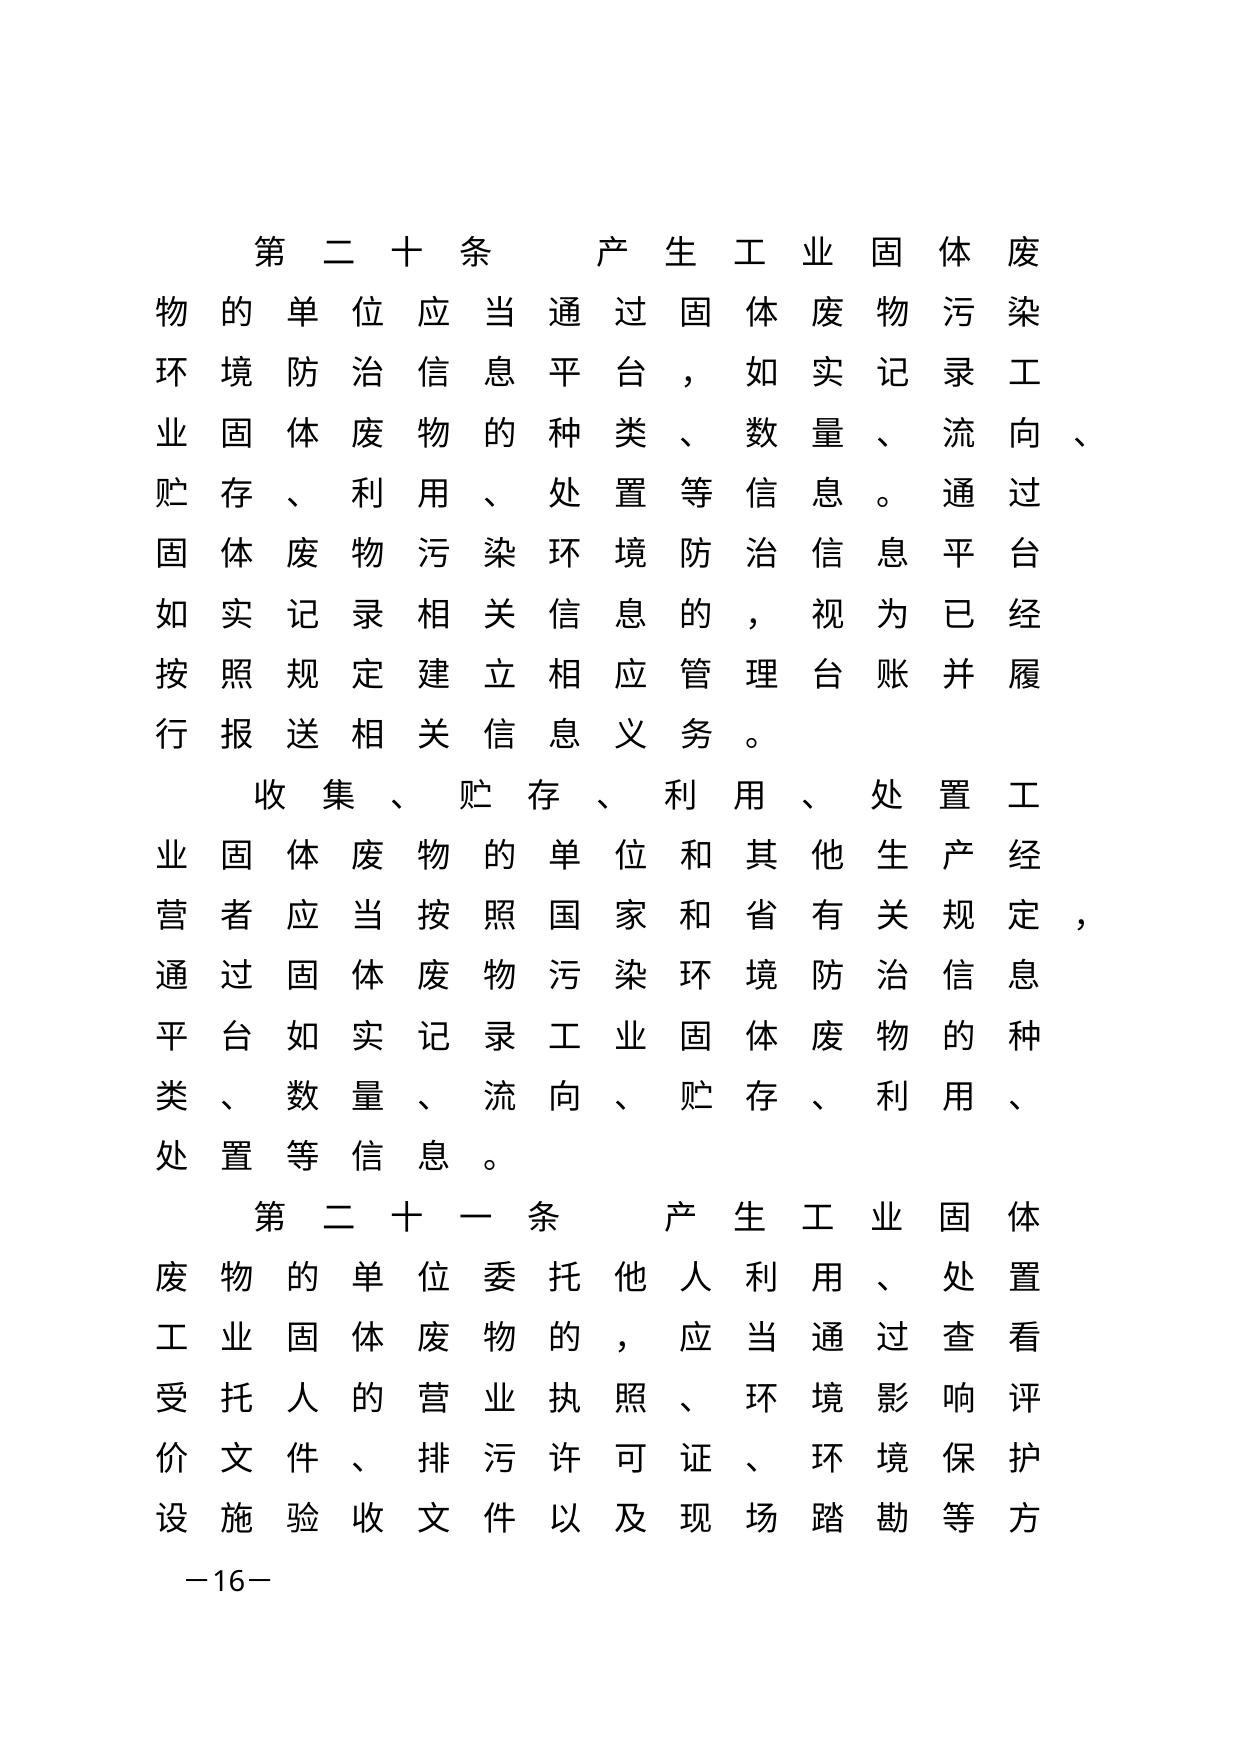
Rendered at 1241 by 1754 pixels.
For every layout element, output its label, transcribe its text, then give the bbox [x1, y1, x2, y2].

text 收集、贮存、利用、处置工业固体废物的单位和其他生产经营者应当按照国家和省有关规定，通过固体废物污染环境防治信息平台如实记录工业固体废物的种类、数量、流向、贮存、利用、处置等信息。 [155, 762, 1073, 1184]
text 第二十一条 产生工业固体废物的单位委托他人利用、处置工业固体废物的，应当通过查看受托人的营业执照、环境影响评价文件、排污许可证、环境保护设施验收文件以及现场踏勘等方式核实受托人的主体资格和技术能力，在依法签订的书面合同中明确污染防治要求、运输责任和利用、处置方式等。 [155, 1184, 1073, 1546]
text 第二十条 产生工业固体废物的单位应当通过固体废物污染环境防治信息平台，如实记录工业固体废物的种类、数量、流向、贮存、利用、处置等信息。通过固体废物污染环境防治信息平台如实记录相关信息的，视为已经按照规定建立相应管理台账并履行报送相关信息义务。 [155, 219, 1073, 762]
